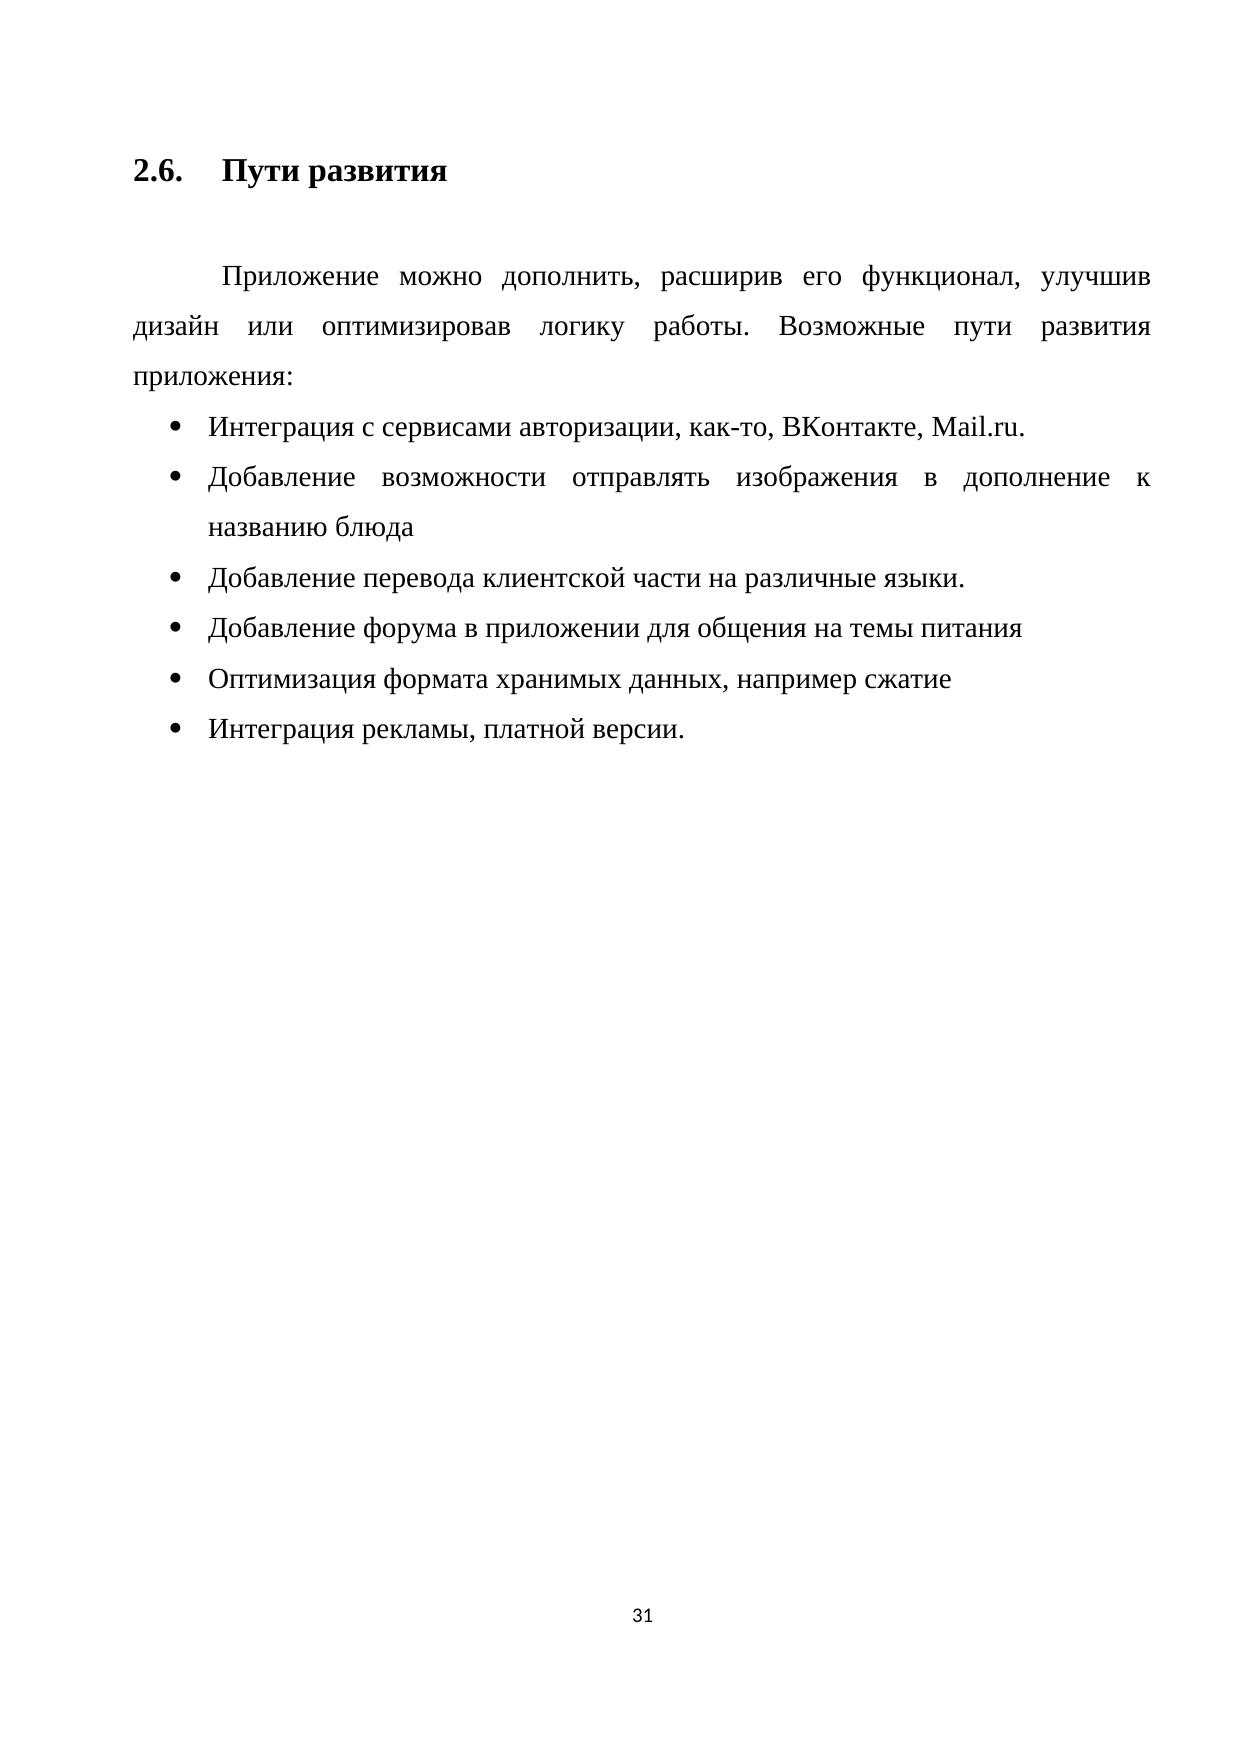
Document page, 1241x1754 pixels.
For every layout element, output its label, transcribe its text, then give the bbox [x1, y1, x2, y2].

list Добавление возможности отправлять изображения в дополнение к названию блюда [170, 459, 1152, 543]
list Интеграция рекламы, платной версии. [170, 711, 1152, 745]
text Приложение можно дополнить, расширив его функционал, улучшив дизайн или оптимизировав логику работы. Возможные пути развития приложения: [133, 258, 1152, 392]
list Интеграция с сервисами авторизации, как-то, ВКонтакте, Mail.ru. [170, 409, 1152, 442]
list Добавление перевода клиентской части на различные языки. [170, 560, 1152, 593]
list Добавление форума в приложении для общения на темы питания [170, 610, 1152, 644]
list Оптимизация формата хранимых данных, например сжатие [170, 661, 1152, 694]
subtitle Пути развития [133, 150, 1152, 188]
